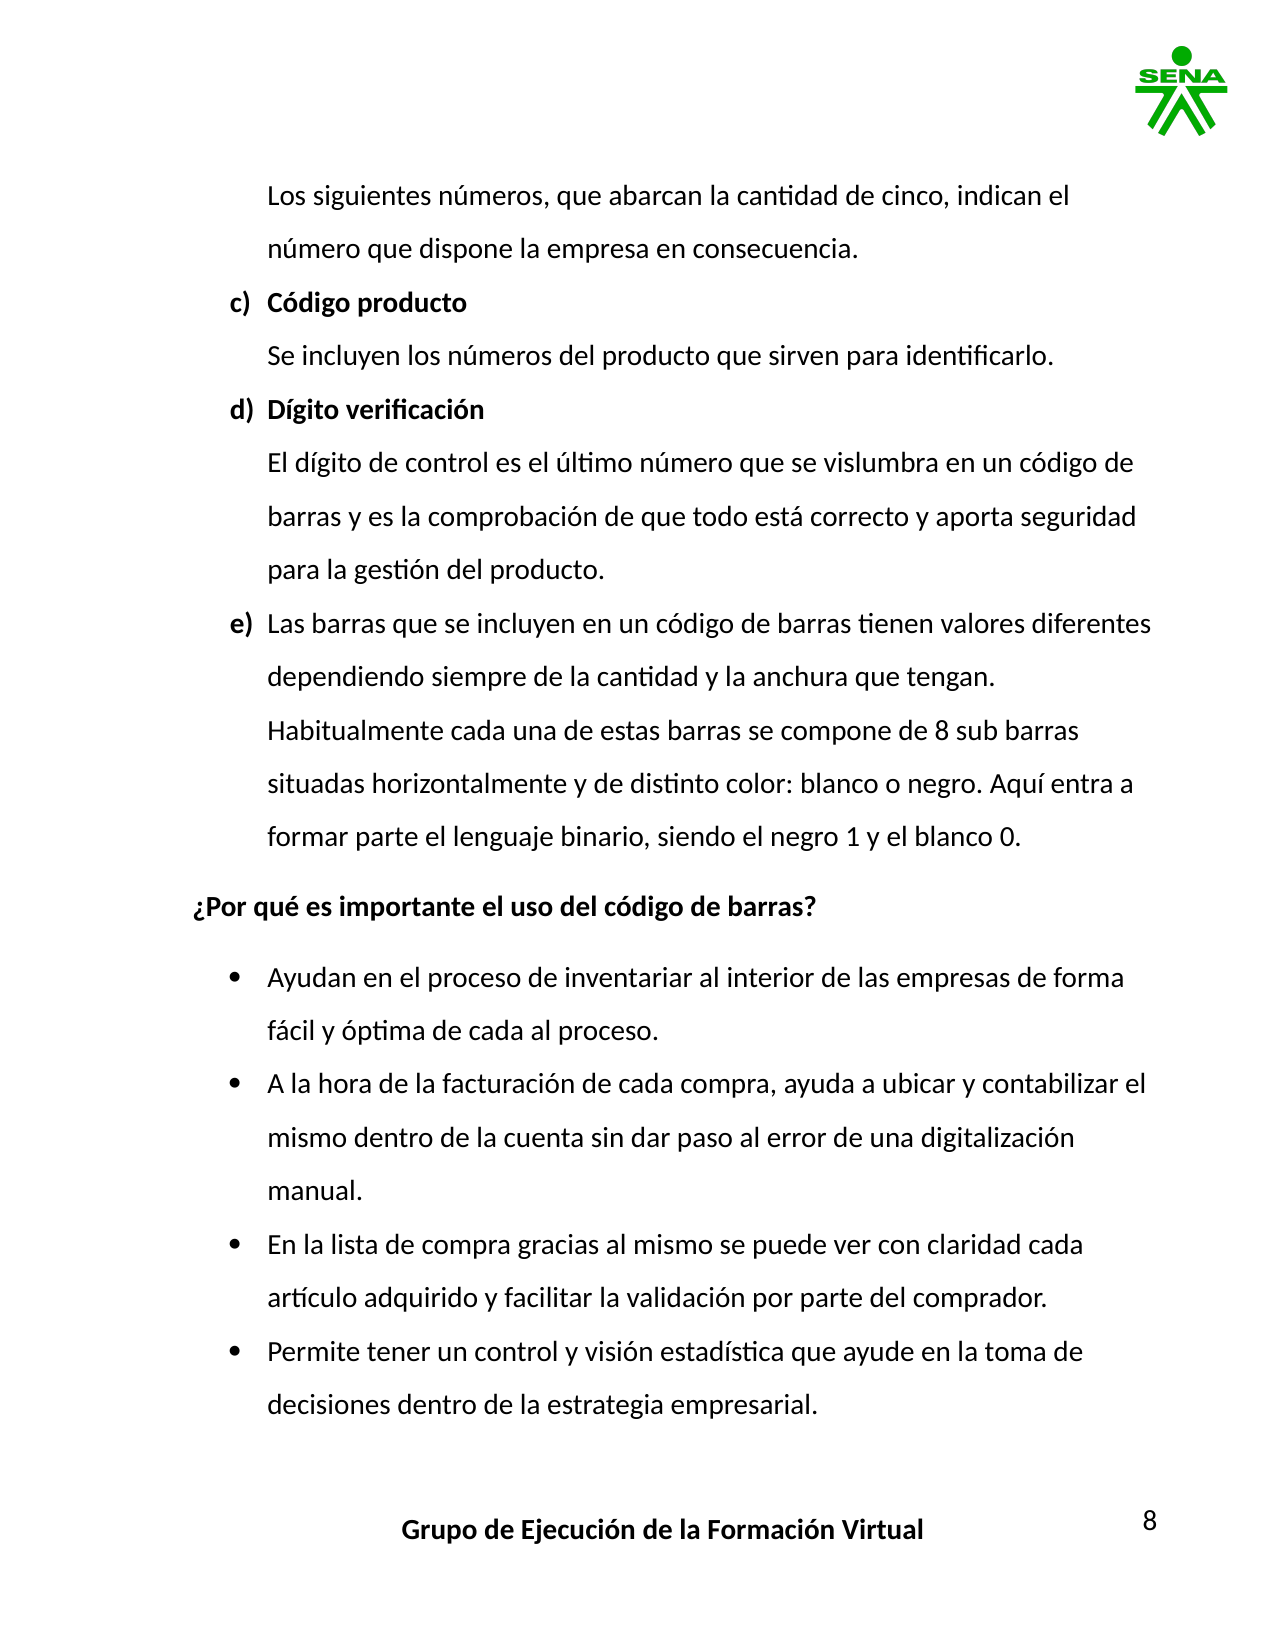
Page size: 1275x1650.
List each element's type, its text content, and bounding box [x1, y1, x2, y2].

list Los siguientes números, que abarcan la cantidad de cinco, indican el número que dispone la empresa en consecuencia. [267, 177, 1157, 266]
list A la hora de la facturación de cada compra, ayuda a ubicar y contabilizar el mismo dentro de la cuenta sin dar paso al error de una digitalización manual. [229, 1066, 1157, 1208]
picture [1135, 46, 1228, 136]
list Las barras que se incluyen en un código de barras tienen valores diferentes dependiendo siempre de la cantidad y la anchura que tengan. Habitualmente cada una de estas barras se compone de 8 sub barras situadas horizontalmente y de distinto color: blanco o negro. Aquí entra a formar parte el lenguaje binario, siendo el negro 1 y el blanco 0. [229, 605, 1157, 854]
list Código producto [229, 284, 1157, 320]
text ¿Por qué es importante el uso del código de barras? [118, 888, 1157, 924]
list Se incluyen los números del producto que sirven para identificarlo. [267, 337, 1157, 373]
list El dígito de control es el último número que se vislumbra en un código de barras y es la comprobación de que todo está correcto y aporta seguridad para la gestión del producto. [267, 444, 1157, 587]
list Ayudan en el proceso de inventariar al interior de las empresas de forma fácil y óptima de cada al proceso. [229, 959, 1157, 1048]
list Dígito verificación [229, 391, 1157, 427]
list Permite tener un control y visión estadística que ayude en la toma de decisiones dentro de la estrategia empresarial. [229, 1333, 1157, 1422]
list En la lista de compra gracias al mismo se puede ver con claridad cada artículo adquirido y facilitar la validación por parte del comprador. [229, 1226, 1157, 1315]
